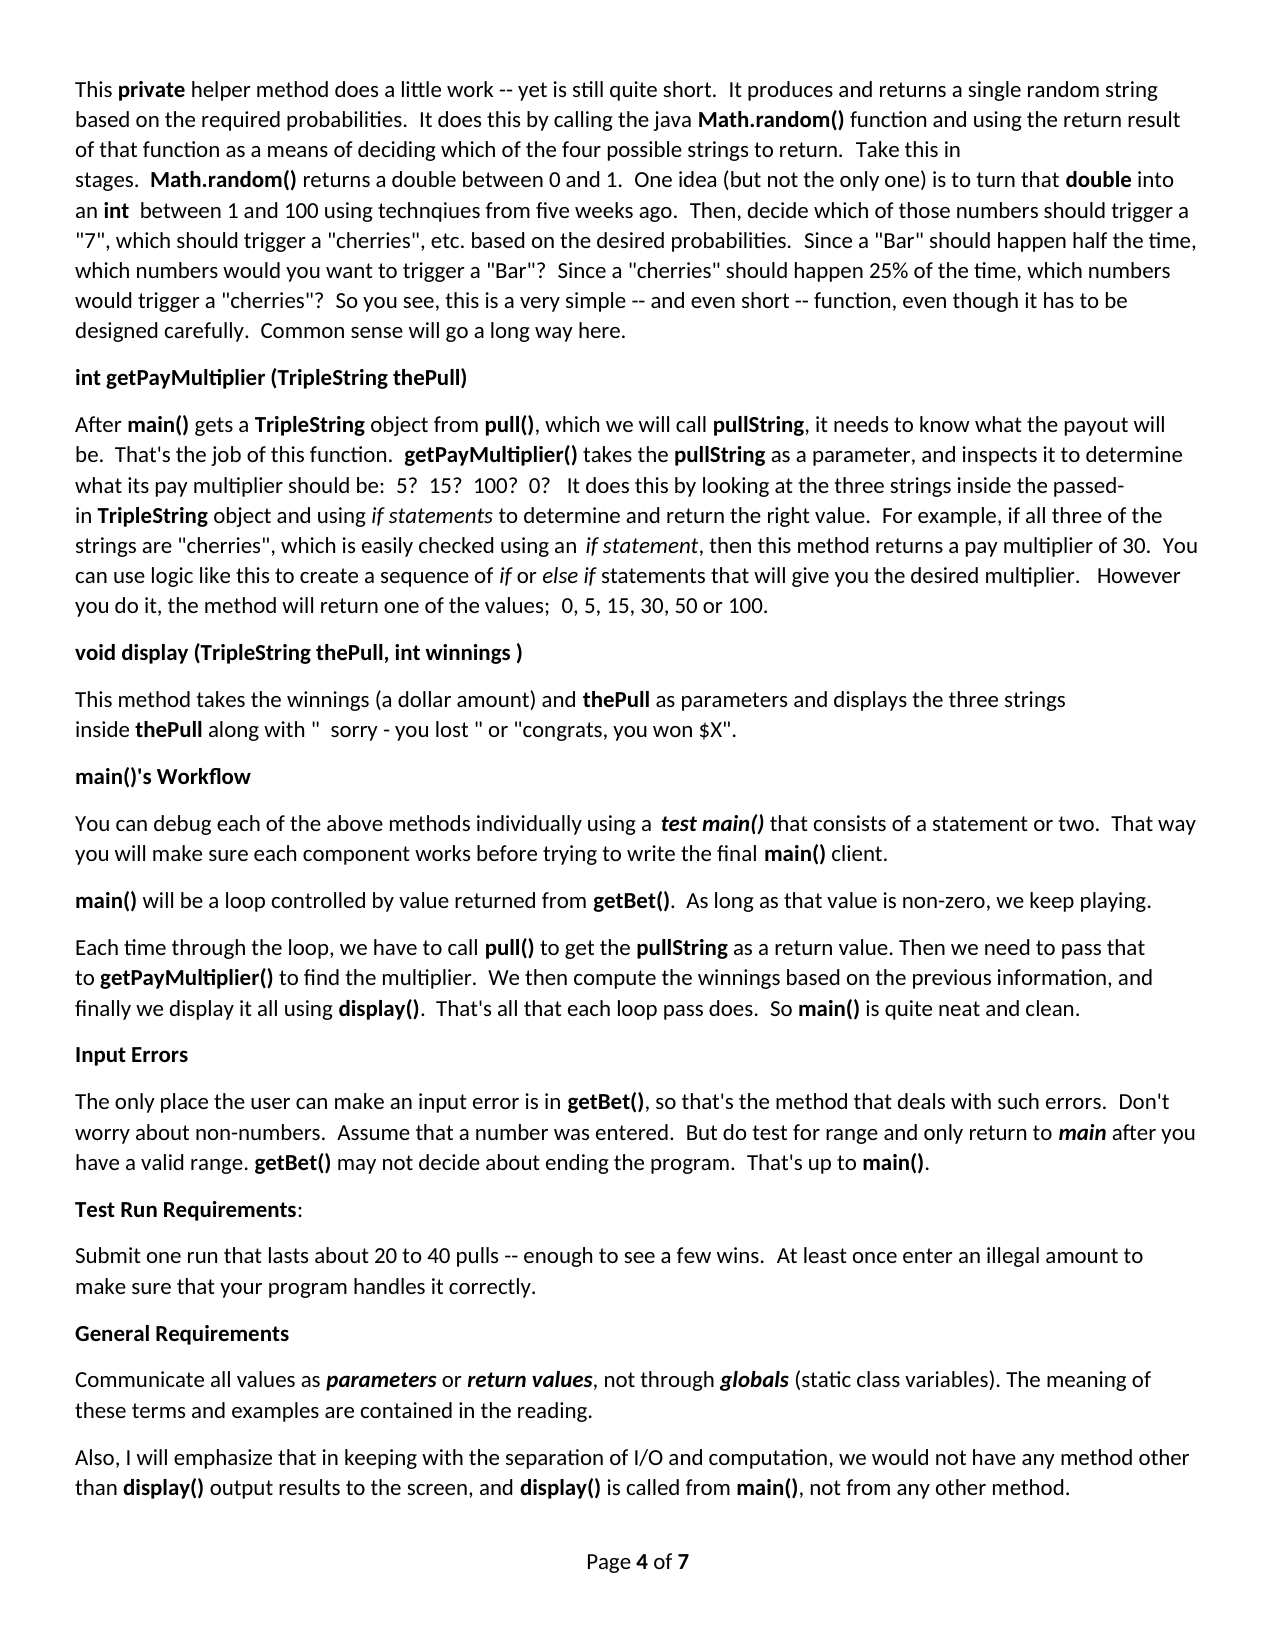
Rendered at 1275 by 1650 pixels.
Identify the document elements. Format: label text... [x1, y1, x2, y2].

text Each time through the loop, we have to call pull() to get the pullString as a return value. Then we need to pass that to getPayMultiplier() to find the multiplier. We then compute the winnings based on the previous information, and finally we display it all using display(). That's all that each loop pass does. So main() is quite neat and clean. [75, 933, 1200, 1022]
text You can debug each of the above methods individually using a test main() that consists of a statement or two. That way you will make sure each component works before trying to write the final main() client. [75, 809, 1200, 868]
text void display (TripleString thePull, int winnings ) [75, 638, 1200, 667]
text General Requirements [75, 1319, 1200, 1347]
text Communicate all values as parameters or return values, not through globals (static class variables). The meaning of these terms and examples are contained in the reading. [75, 1366, 1200, 1424]
text After main() gets a TripleString object from pull(), which we will call pullString, it needs to know what the payout will be. That's the job of this function. getPayMultiplier() takes the pullString as a parameter, and inspects it to determine what its pay multiplier should be: 5? 15? 100? 0? It does this by looking at the three strings inside the passed-in TripleString object and using if statements to determine and return the right value. For example, if all three of the strings are "cherries", which is easily checked using an if statement, then this method returns a pay multiplier of 30. You can use logic like this to create a sequence of if or else if statements that will give you the desired multiplier. However you do it, the method will return one of the values; 0, 5, 15, 30, 50 or 100. [75, 410, 1200, 620]
text int getPayMultiplier (TripleString thePull) [75, 363, 1200, 392]
text Submit one run that lasts about 20 to 40 pulls -- enough to see a few wins. At least once enter an illegal amount to make sure that your program handles it correctly. [75, 1242, 1200, 1300]
text This method takes the winnings (a dollar amount) and thePull as parameters and displays the three strings inside thePull along with " sorry - you lost " or "congrats, you won $X". [75, 685, 1200, 744]
text main()'s Workflow [75, 762, 1200, 791]
text main() will be a loop controlled by value returned from getBet(). As long as that value is non-zero, we keep playing. [75, 886, 1200, 914]
text Test Run Requirements: [75, 1195, 1200, 1223]
text The only place the user can make an input error is in getBet(), so that's the method that deals with such errors. Don't worry about non-numbers. Assume that a number was entered. But do test for range and only return to main after you have a valid range. getBet() may not decide about ending the program. That's up to main(). [75, 1087, 1200, 1176]
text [75, 1443, 1200, 1501]
text This private helper method does a little work -- yet is still quite short. It produces and returns a single random string based on the required probabilities. It does this by calling the java Math.random() function and using the return result of that function as a means of deciding which of the four possible strings to return. Take this in stages. Math.random() returns a double between 0 and 1. One idea (but not the only one) is to turn that double into an int between 1 and 100 using technqiues from five weeks ago. Then, decide which of those numbers should trigger a "7", which should trigger a "cherries", etc. based on the desired probabilities. Since a "Bar" should happen half the time, which numbers would you want to trigger a "Bar"? Since a "cherries" should happen 25% of the time, which numbers would trigger a "cherries"? So you see, this is a very simple -- and even short -- function, even though it has to be designed carefully. Common sense will go a long way here. [75, 75, 1200, 345]
text Input Errors [75, 1041, 1200, 1069]
